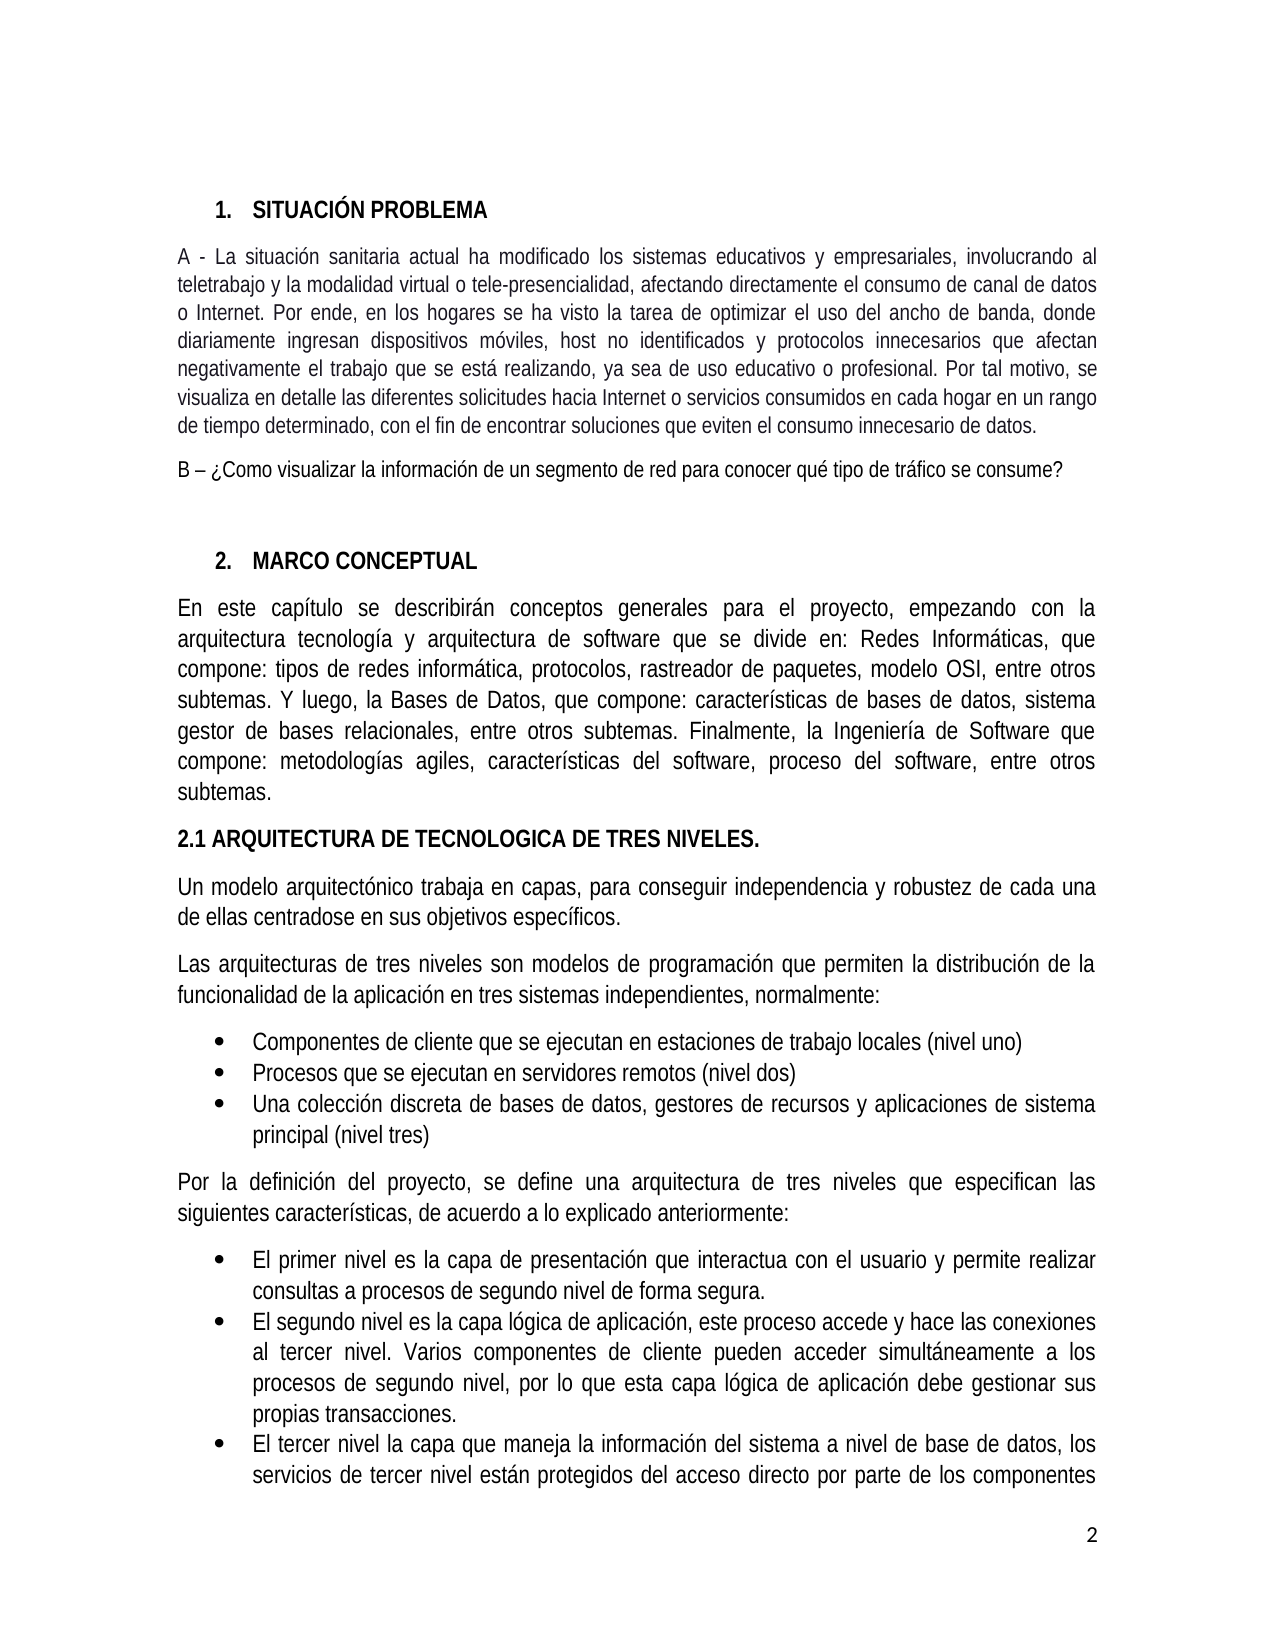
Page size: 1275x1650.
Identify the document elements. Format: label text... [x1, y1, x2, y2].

list El segundo nivel es la capa lógica de aplicación, este proceso accede y hace las conexiones al tercer nivel. Varios componentes de cliente pueden acceder simultáneamente a los procesos de segundo nivel, por lo que esta capa lógica de aplicación debe gestionar sus propias transacciones. [215, 1307, 1098, 1427]
text Un modelo arquitectónico trabaja en capas, para conseguir independencia y robustez de cada una de ellas centradose en sus objetivos específicos. [177, 872, 1098, 931]
list Una colección discreta de bases de datos, gestores de recursos y aplicaciones de sistema principal (nivel tres) [215, 1089, 1098, 1148]
list Componentes de cliente que se ejecutan en estaciones de trabajo locales (nivel uno) [215, 1027, 1098, 1056]
list MARCO CONCEPTUAL [215, 546, 1098, 574]
text A - La situación sanitaria actual ha modificado los sistemas educativos y empresariales, involucrando al teletrabajo y la modalidad virtual o tele-presencialidad, afectando directamente el consumo de canal de datos o Internet. Por ende, en los hogares se ha visto la tarea de optimizar el uso del ancho de banda, donde diariamente ingresan dispositivos móviles, host no identificados y protocolos innecesarios que afectan negativamente el trabajo que se está realizando, ya sea de uso educativo o profesional. Por tal motivo, se visualiza en detalle las diferentes solicitudes hacia Internet o servicios consumidos en cada hogar en un rango de tiempo determinado, con el fin de encontrar soluciones que eviten el consumo innecesario de datos. [177, 243, 1098, 438]
list El primer nivel es la capa de presentación que interactua con el usuario y permite realizar consultas a procesos de segundo nivel de forma segura. [215, 1245, 1098, 1304]
text 2.1 ARQUITECTURA DE TECNOLOGICA DE TRES NIVELES. [177, 824, 1098, 853]
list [215, 1429, 1098, 1489]
text Por la definición del proyecto, se define una arquitectura de tres niveles que especifican las siguientes características, de acuerdo a lo explicado anteriormente: [177, 1167, 1098, 1226]
list Procesos que se ejecutan en servidores remotos (nivel dos) [215, 1058, 1098, 1087]
list SITUACIÓN PROBLEMA [215, 195, 1098, 224]
text Las arquitecturas de tres niveles son modelos de programación que permiten la distribución de la funcionalidad de la aplicación en tres sistemas independientes, normalmente: [177, 949, 1098, 1009]
text En este capítulo se describirán conceptos generales para el proyecto, empezando con la arquitectura tecnología y arquitectura de software que se divide en: Redes Informáticas, que compone: tipos de redes informática, protocolos, rastreador de paquetes, modelo OSI, entre otros subtemas. Y luego, la Bases de Datos, que compone: características de bases de datos, sistema gestor de bases relacionales, entre otros subtemas. Finalmente, la Ingeniería de Software que compone: metodologías agiles, características del software, proceso del software, entre otros subtemas. [177, 593, 1098, 806]
text B – ¿Como visualizar la información de un segmento de red para conocer qué tipo de tráfico se consume? [177, 456, 1098, 483]
